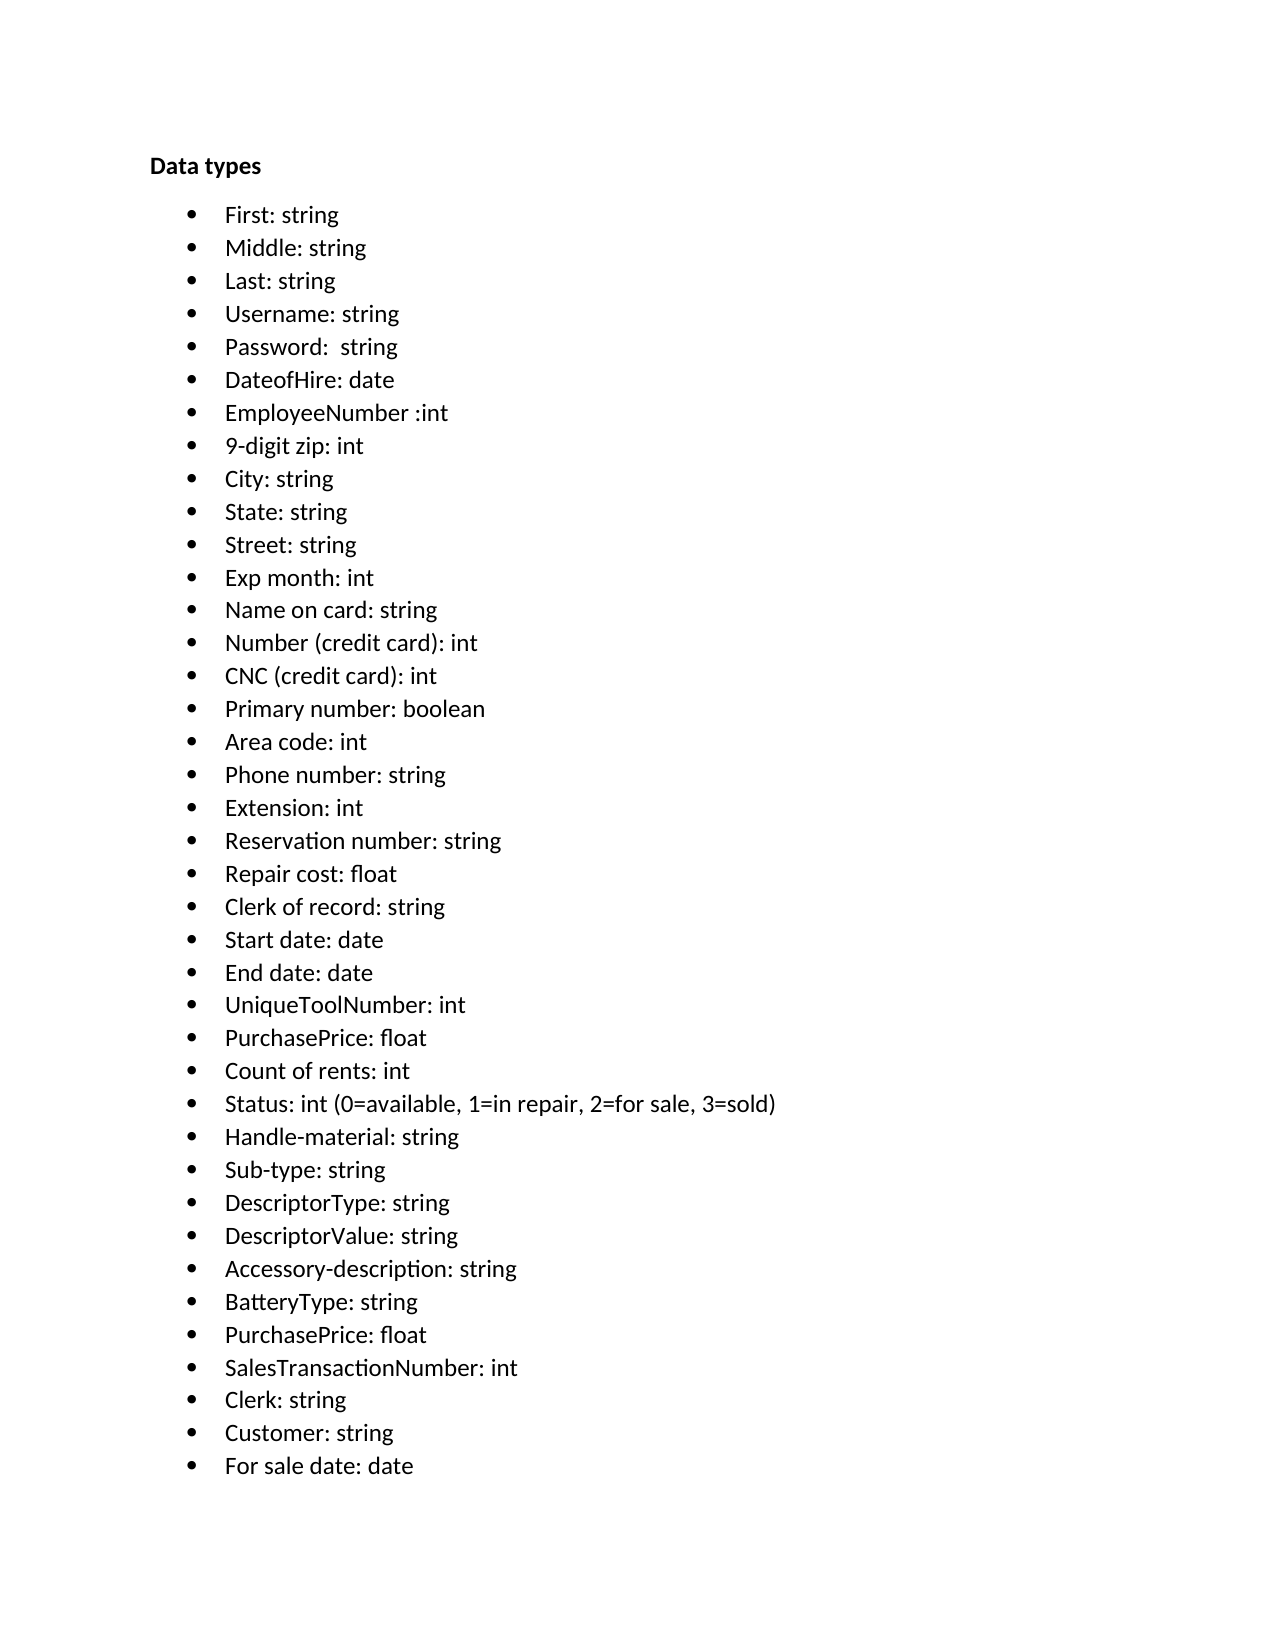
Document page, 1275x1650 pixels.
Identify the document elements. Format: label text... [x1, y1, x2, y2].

list Primary number: boolean [187, 693, 1125, 724]
list BatteryType: string [187, 1286, 1125, 1316]
list Repair cost: float [187, 858, 1125, 888]
list Number (credit card): int [187, 627, 1125, 658]
list Password: string [187, 331, 1125, 362]
list Handle-material: string [187, 1121, 1125, 1152]
list Area code: int [187, 726, 1125, 757]
list Sub-type: string [187, 1154, 1125, 1185]
list UniqueToolNumber: int [187, 989, 1125, 1020]
list EmployeeNumber :int [187, 397, 1125, 428]
text Data types [150, 150, 1125, 181]
list Start date: date [187, 924, 1125, 954]
list PurchasePrice: float [187, 1319, 1125, 1349]
list Reservation number: string [187, 825, 1125, 856]
list City: string [187, 463, 1125, 493]
list Clerk of record: string [187, 891, 1125, 921]
list Clerk: string [187, 1384, 1125, 1415]
list PurchasePrice: float [187, 1022, 1125, 1053]
list CNC (credit card): int [187, 660, 1125, 691]
list DescriptorValue: string [187, 1220, 1125, 1251]
list Phone number: string [187, 759, 1125, 790]
list State: string [187, 496, 1125, 526]
list Street: string [187, 529, 1125, 559]
list Accessory-description: string [187, 1253, 1125, 1283]
list Customer: string [187, 1417, 1125, 1448]
list Last: string [187, 265, 1125, 296]
list End date: date [187, 957, 1125, 987]
list DescriptorType: string [187, 1187, 1125, 1218]
list DateofHire: date [187, 364, 1125, 395]
list Exp month: int [187, 562, 1125, 592]
list SalesTransactionNumber: int [187, 1352, 1125, 1382]
list First: string [187, 199, 1125, 230]
list Count of rents: int [187, 1055, 1125, 1086]
list Name on card: string [187, 594, 1125, 625]
list For sale date: date [187, 1450, 1125, 1481]
list 9-digit zip: int [187, 430, 1125, 461]
list Username: string [187, 298, 1125, 329]
list Status: int (0=available, 1=in repair, 2=for sale, 3=sold) [187, 1088, 1125, 1119]
list Extension: int [187, 792, 1125, 823]
list Middle: string [187, 232, 1125, 263]
